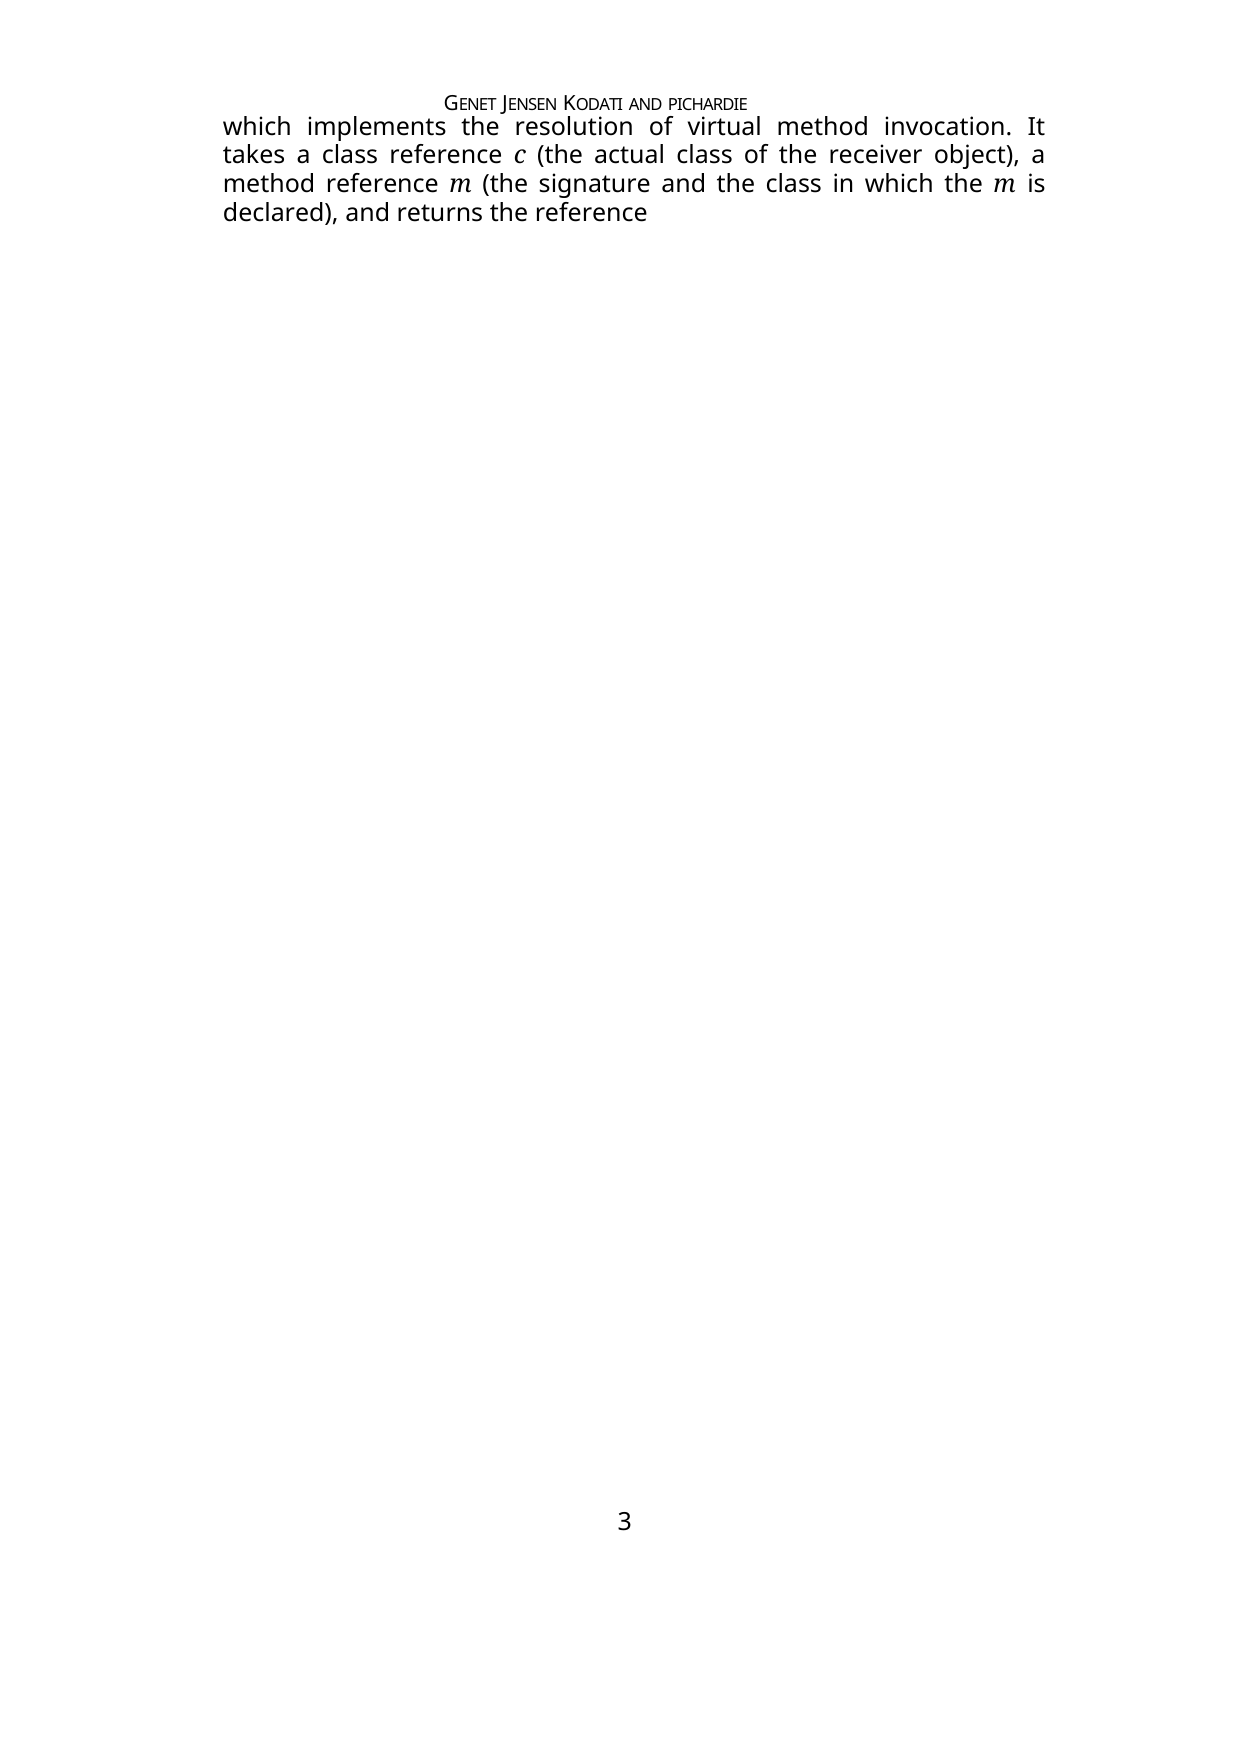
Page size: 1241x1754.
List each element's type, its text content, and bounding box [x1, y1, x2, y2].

text which implements the resolution of virtual method invocation. It takes a class reference c (the actual class of the receiver object), a method reference m (the signature and the class in which the m is declared), and returns the reference [223, 112, 1045, 228]
